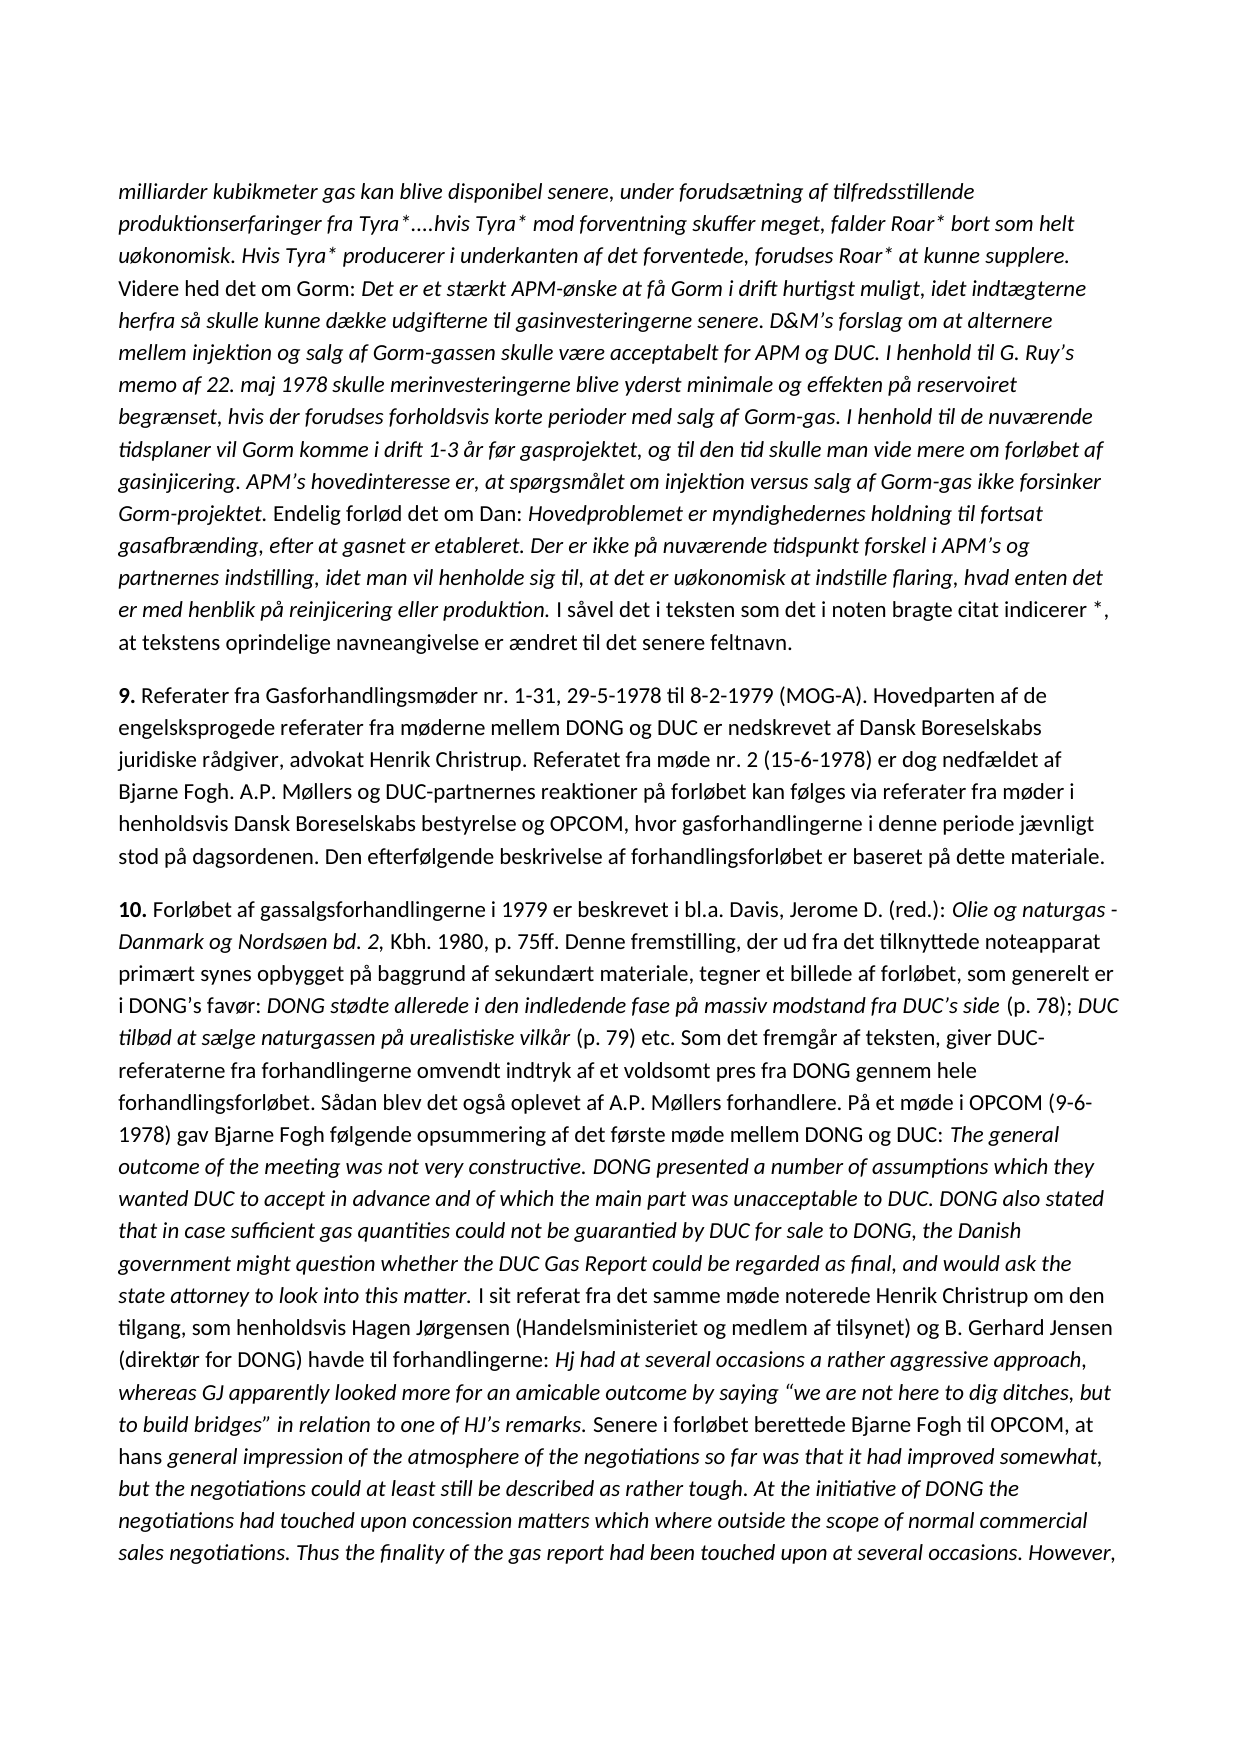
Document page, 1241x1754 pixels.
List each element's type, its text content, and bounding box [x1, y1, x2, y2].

text 9. Referater fra Gasforhandlingsmøder nr. 1-31, 29-5-1978 til 8-2-1979 (MOG-A). Hovedparten af de engelsksprogede referater fra møderne mellem DONG og DUC er nedskrevet af Dansk Boreselskabs juridiske rådgiver, advokat Henrik Christrup. Referatet fra møde nr. 2 (15-6-1978) er dog nedfældet af Bjarne Fogh. A.P. Møllers og DUC-partnernes reaktioner på forløbet kan følges via referater fra møder i henholdsvis Dansk Boreselskabs bestyrelse og OPCOM, hvor gasforhandlingerne i denne periode jævnligt stod på dagsordenen. Den efterfølgende beskrivelse af forhandlingsforløbet er baseret på dette materiale. [118, 681, 1122, 870]
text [118, 177, 1122, 656]
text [118, 895, 1122, 1567]
